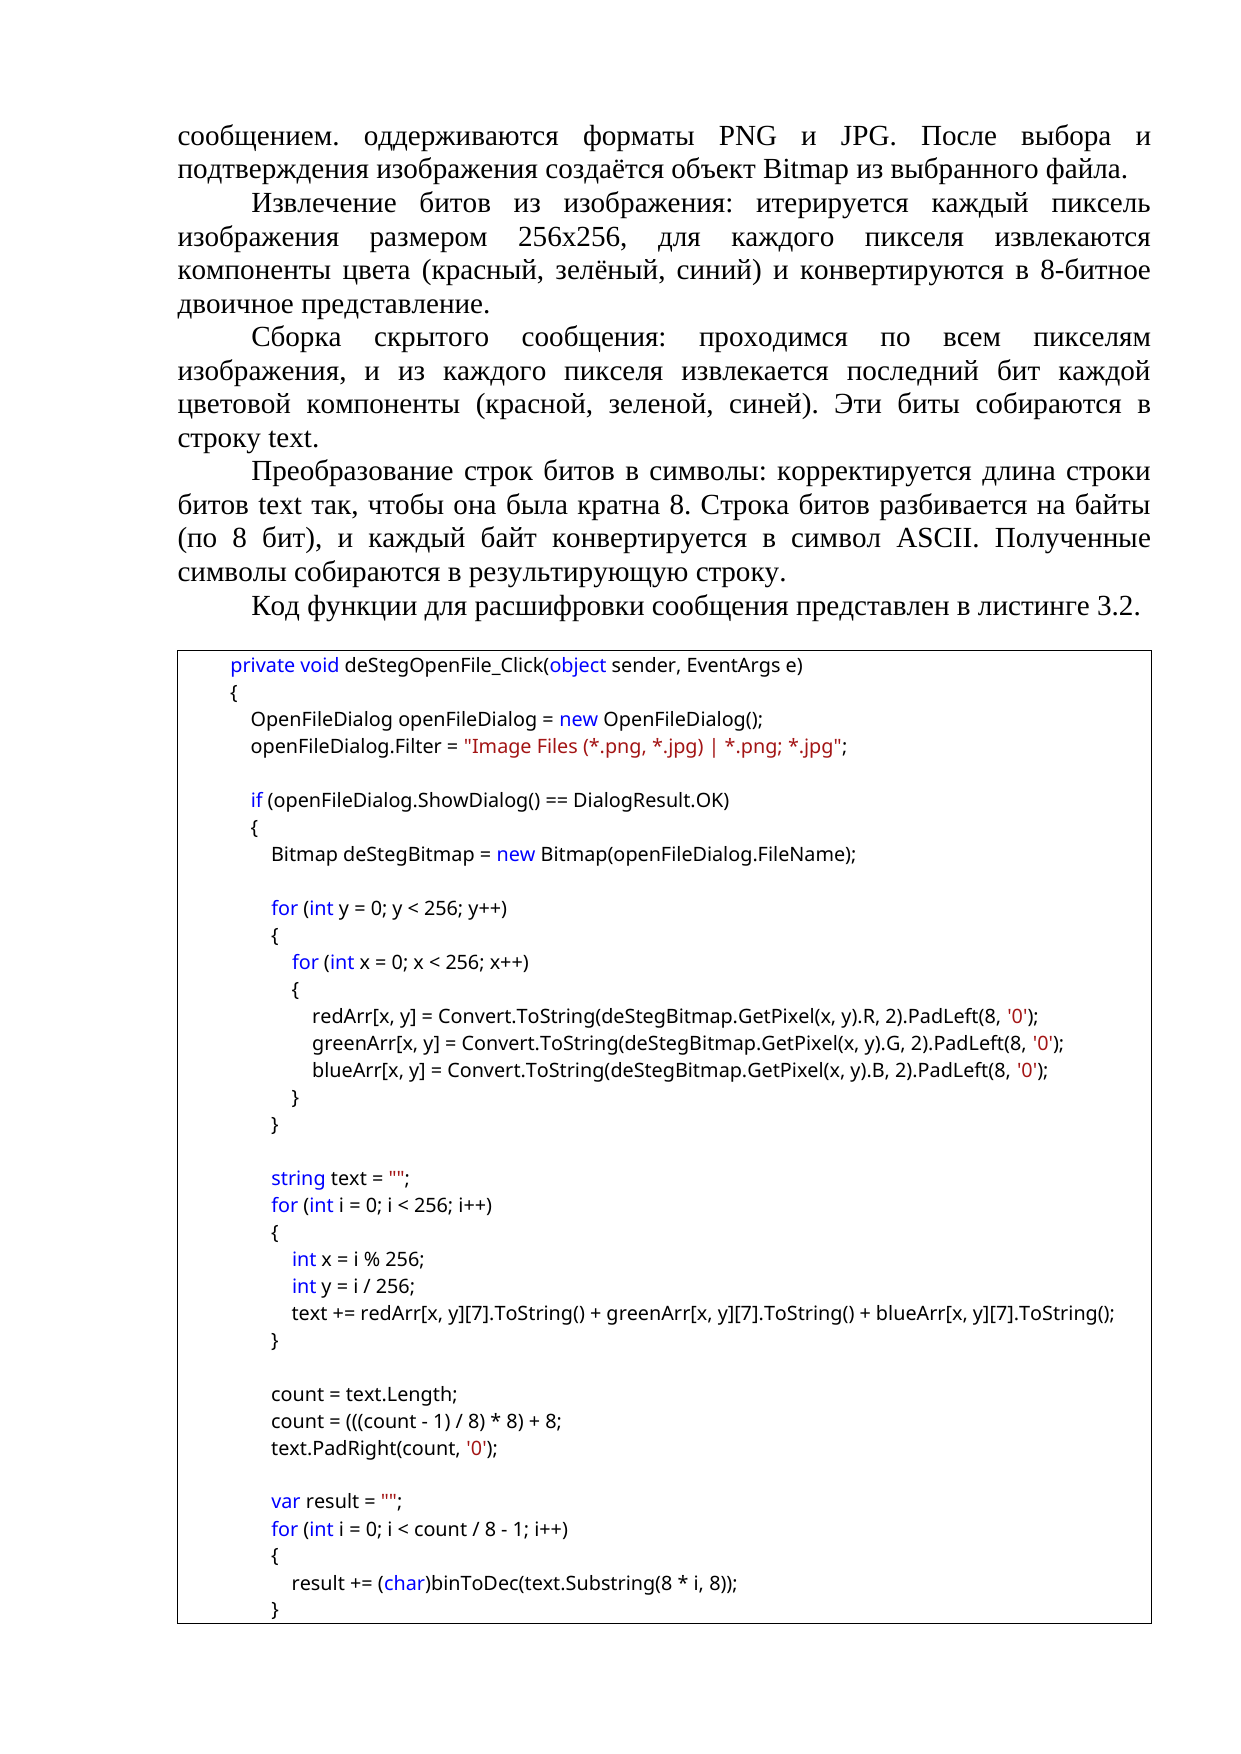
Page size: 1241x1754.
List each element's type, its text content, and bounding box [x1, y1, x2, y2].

text Сборка скрытого сообщения: проходимся по всем пикселям изображения, и из каждого пикселя извлекается последний бит каждой цветовой компоненты (красной, зеленой, синей). Эти биты собираются в строку text. [177, 319, 1152, 453]
text Извлечение битов из изображения: итерируется каждый пиксель изображения размером 256x256, для каждого пикселя извлекаются компоненты цвета (красный, зелёный, синий) и конвертируются в 8-битное двоичное представление. [177, 185, 1152, 319]
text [177, 118, 1152, 185]
text Преобразование строк битов в символы: корректируется длина строки битов text так, чтобы она была кратна 8. Строка битов разбивается на байты (по 8 бит), и каждый байт конвертируется в символ ASCII. Полученные символы собираются в результирующую строку. [177, 453, 1152, 588]
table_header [178, 651, 1151, 1623]
text Код функции для расшифровки сообщения представлен в листинге 3.2. [177, 588, 1152, 621]
